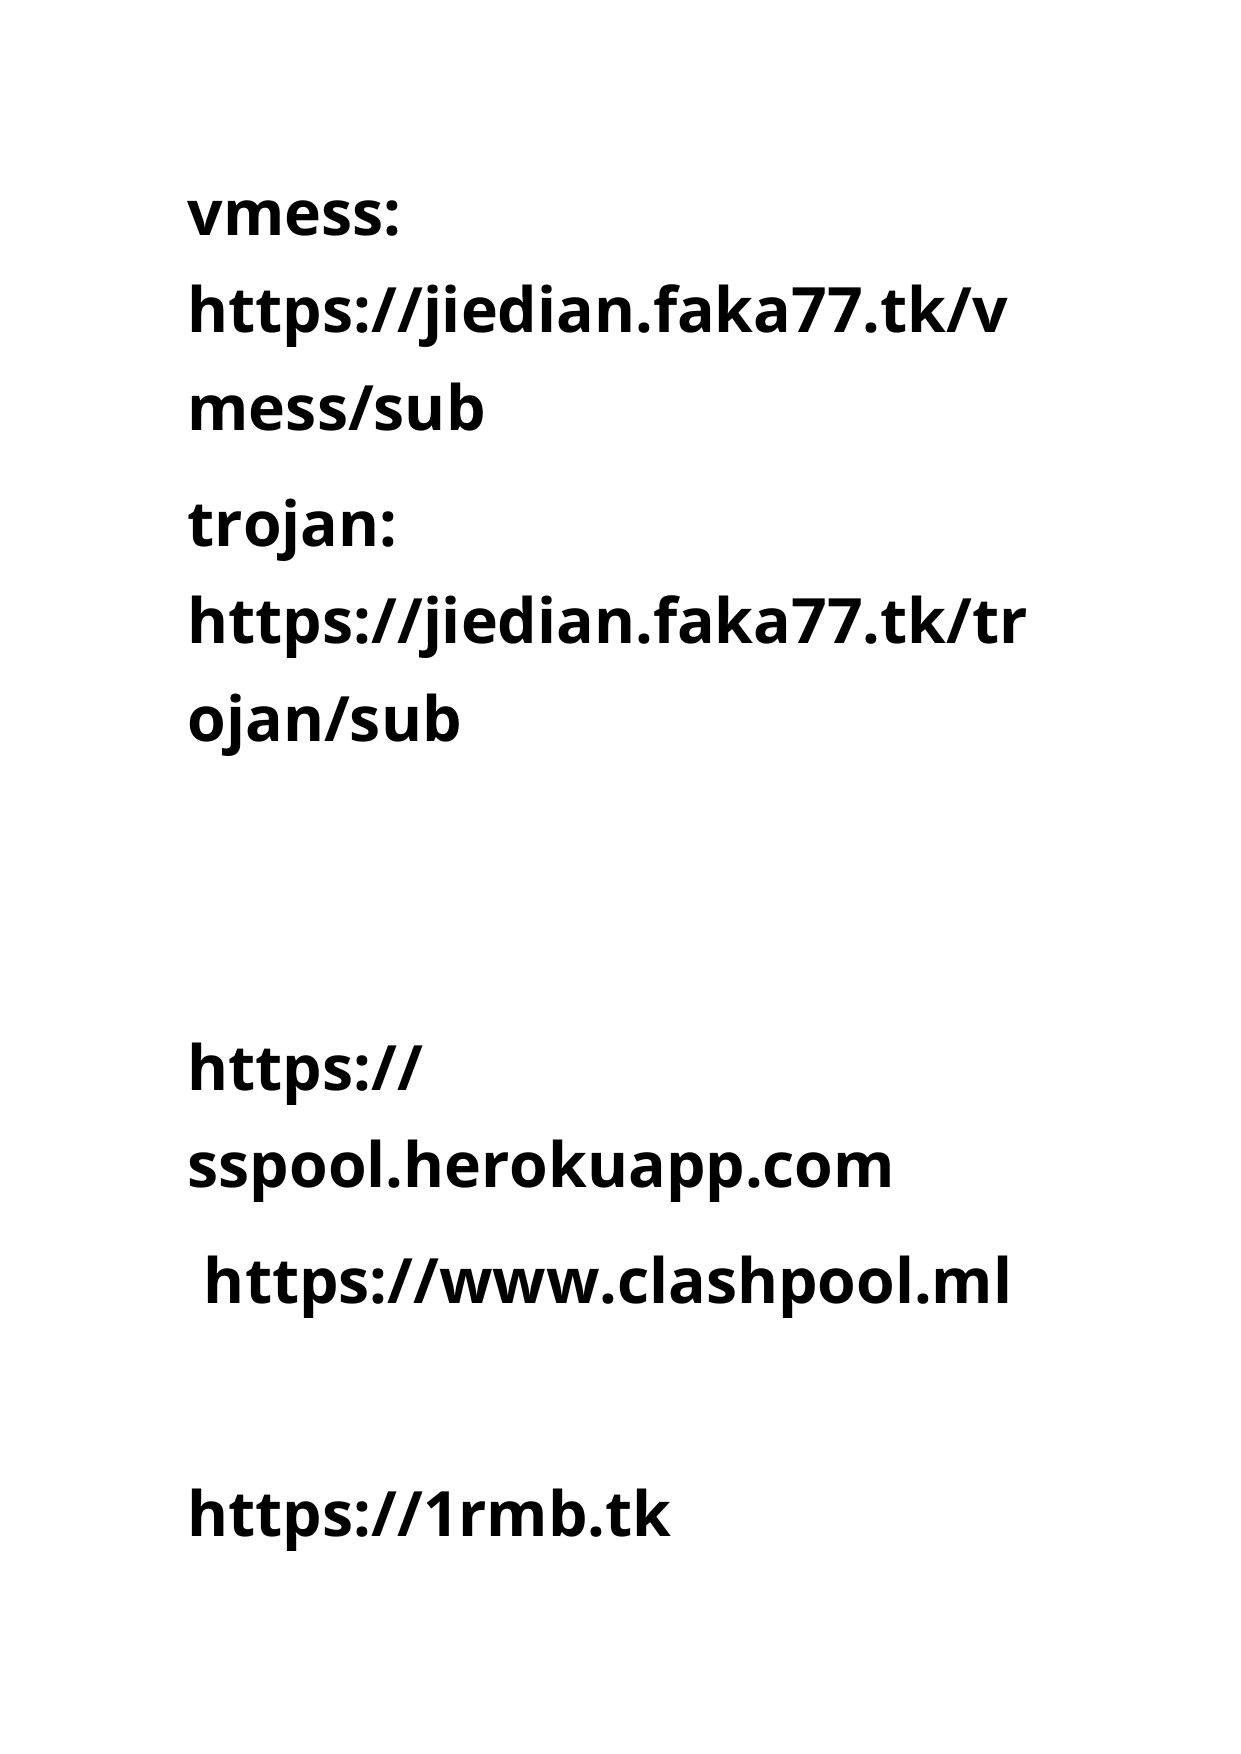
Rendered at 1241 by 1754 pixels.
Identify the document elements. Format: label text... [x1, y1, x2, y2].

text trojan: https://jiedian.faka77.tk/trojan/sub [187, 473, 1053, 766]
text https://sspool.herokuapp.com [187, 1017, 1053, 1212]
text https://www.clashpool.ml [187, 1231, 1053, 1328]
text https://1rmb.tk [187, 1463, 1053, 1561]
text vmess: https://jiedian.faka77.tk/vmess/sub [187, 162, 1053, 454]
